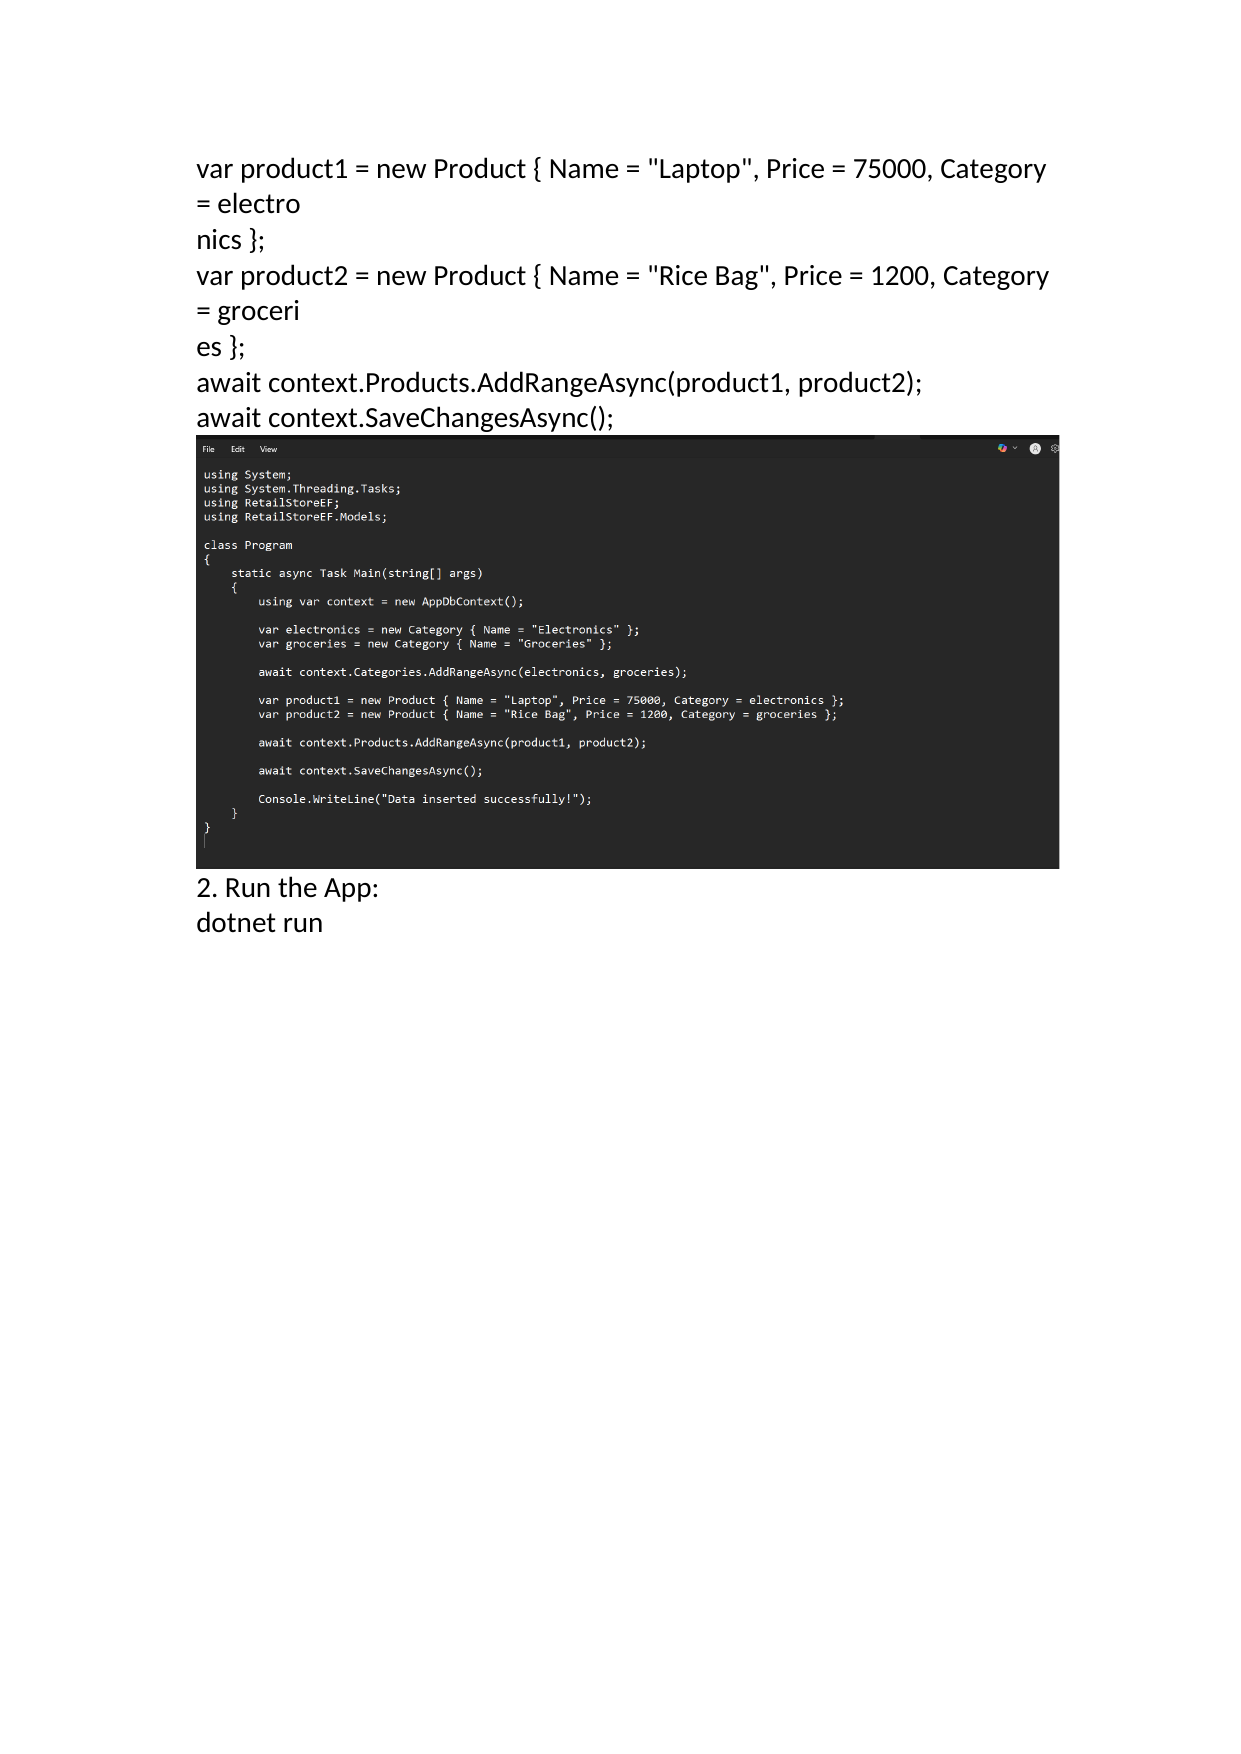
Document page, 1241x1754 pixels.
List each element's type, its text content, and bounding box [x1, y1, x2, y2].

list dotnet run [196, 904, 1053, 940]
list es }; [196, 328, 1053, 364]
picture [196, 435, 1060, 869]
list await context.Products.AddRangeAsync(product1, product2); [196, 364, 1053, 399]
list var product1 = new Product { Name = "Laptop", Price = 75000, Category = electro [196, 150, 1053, 221]
list 2. Run the App: [196, 869, 1053, 904]
list await context.SaveChangesAsync(); [196, 399, 1053, 435]
list var product2 = new Product { Name = "Rice Bag", Price = 1200, Category = groceri [196, 257, 1053, 328]
list nics }; [196, 221, 1053, 257]
